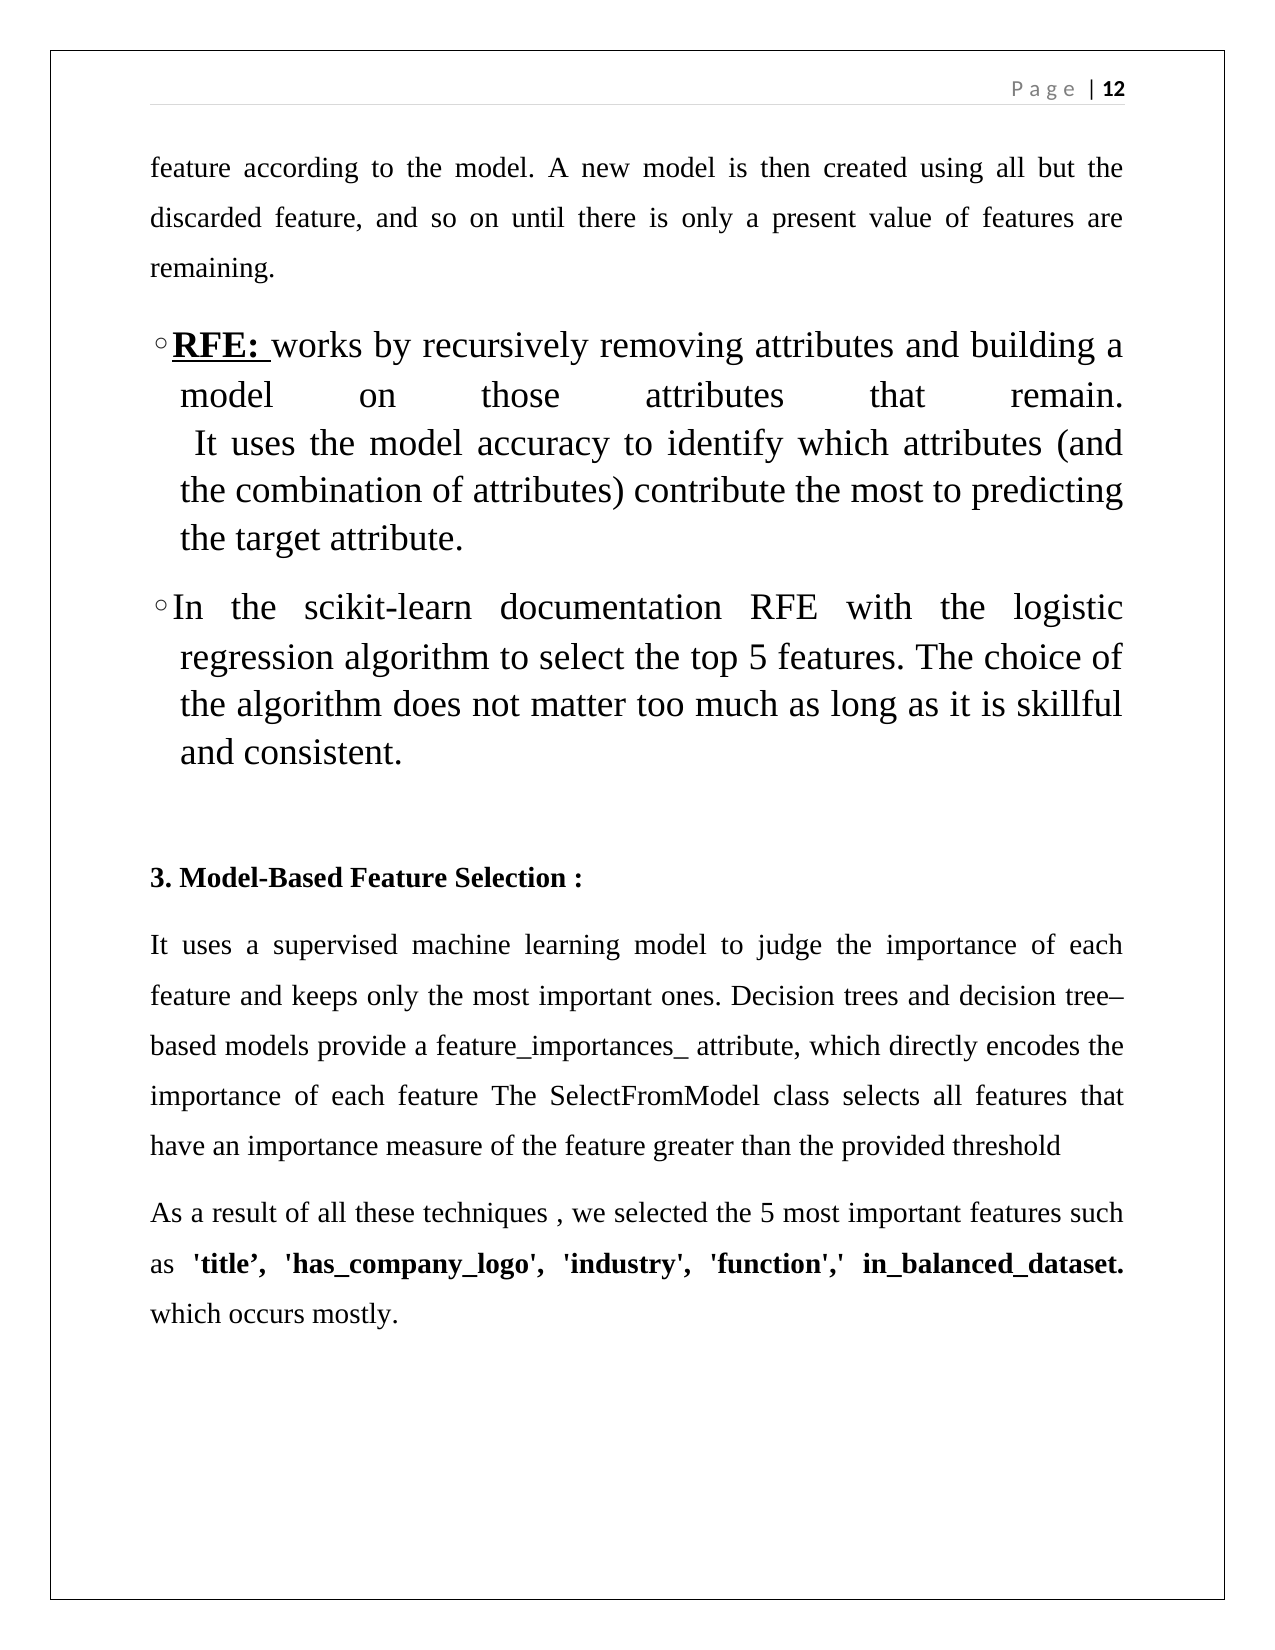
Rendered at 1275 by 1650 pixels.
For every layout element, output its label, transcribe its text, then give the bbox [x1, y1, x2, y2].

text 3. Model-Based Feature Selection : [150, 860, 1125, 894]
text ◦RFE: works by recursively removing attributes and building a model on those attributes that remain. It uses the model accuracy to identify which attributes (and the combination of attributes) contribute the most to predicting the target attribute. [150, 318, 1125, 558]
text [150, 150, 1125, 284]
text As a result of all these techniques , we selected the 5 most important features such as 'title’, 'has_company_logo', 'industry', 'function',' in_balanced_dataset. which occurs mostly. [150, 1196, 1125, 1330]
text ◦In the scikit-learn documentation RFE with the logistic regression algorithm to select the top 5 features. The choice of the algorithm does not matter too much as long as it is skillful and consistent. [150, 579, 1125, 772]
text It uses a supervised machine learning model to judge the importance of each feature and keeps only the most important ones. Decision trees and decision tree–based models provide a feature_importances_ attribute, which directly encodes the importance of each feature The SelectFromModel class selects all features that have an importance measure of the feature greater than the provided threshold [150, 927, 1125, 1162]
